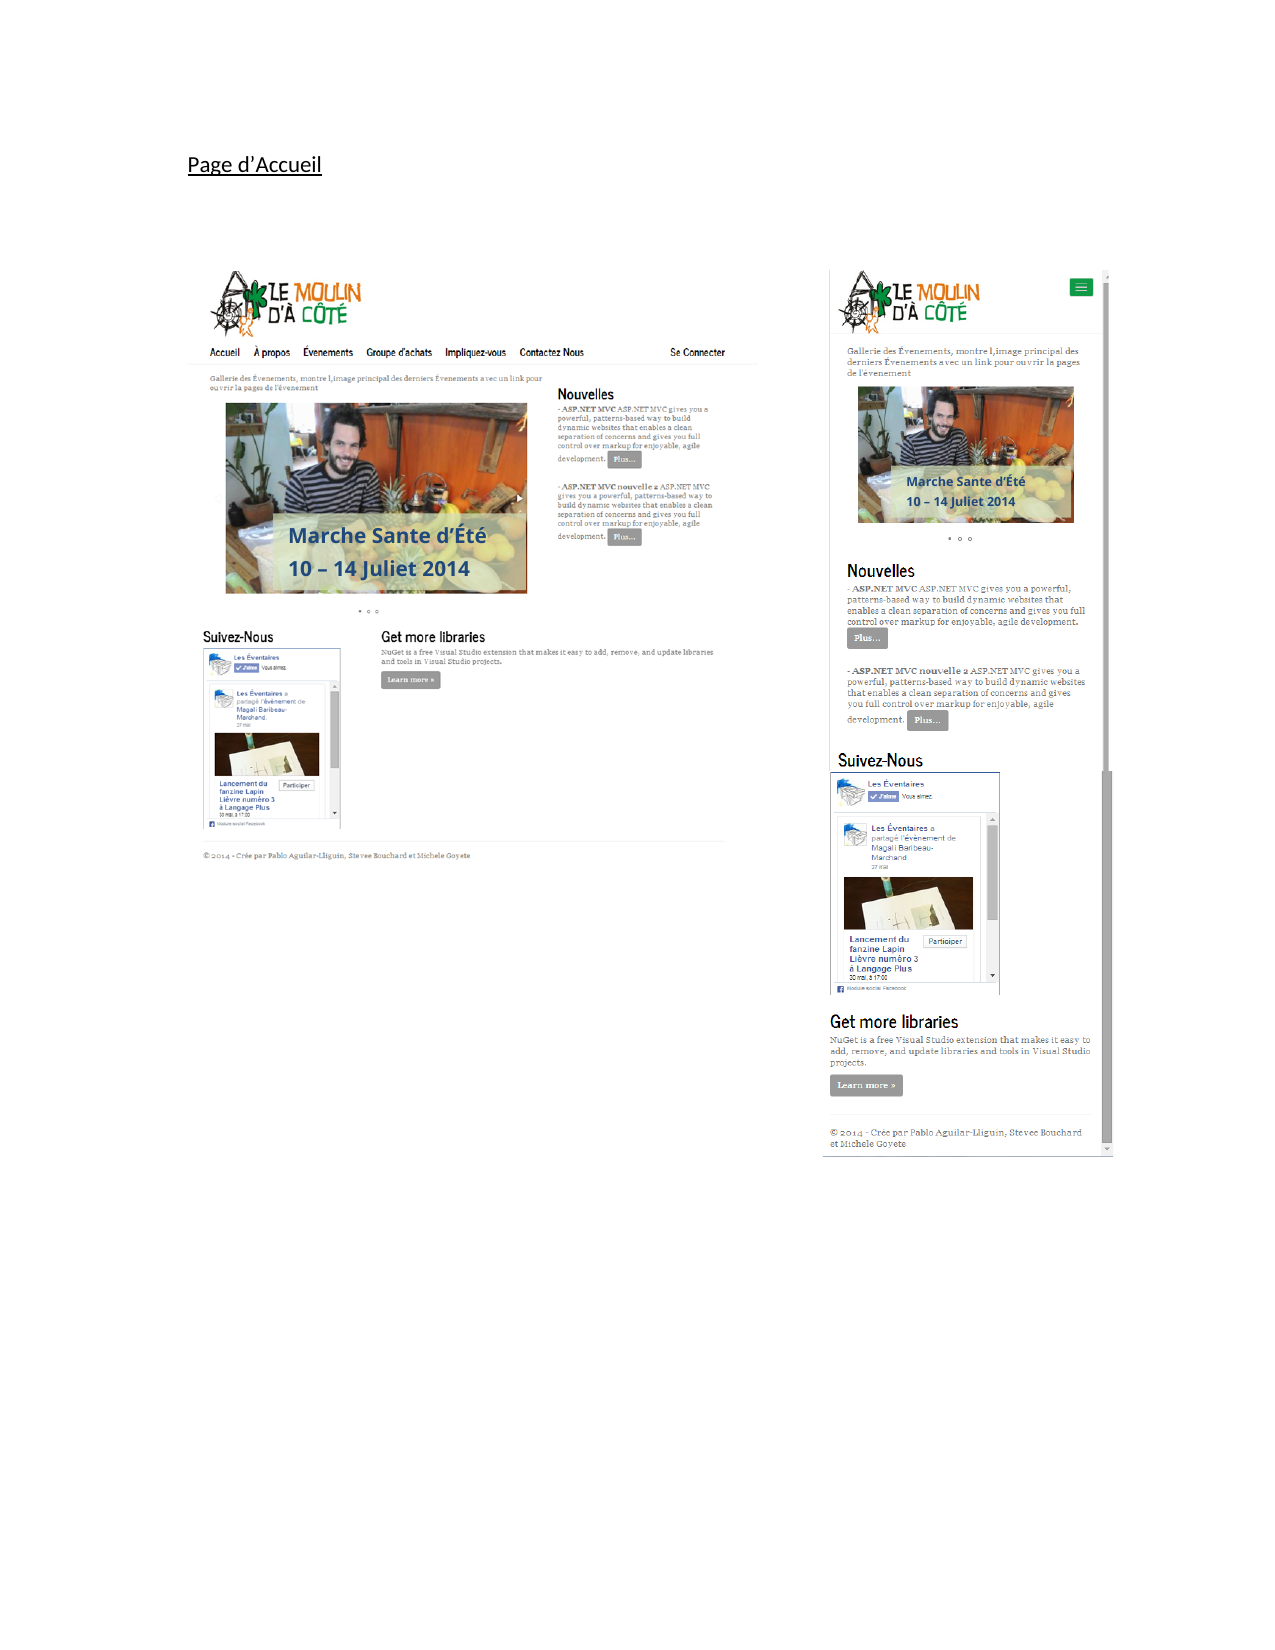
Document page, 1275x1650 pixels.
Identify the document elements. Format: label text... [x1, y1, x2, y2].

picture [822, 270, 1114, 1157]
picture [187, 256, 799, 871]
text Page d’Accueil [187, 150, 1087, 178]
